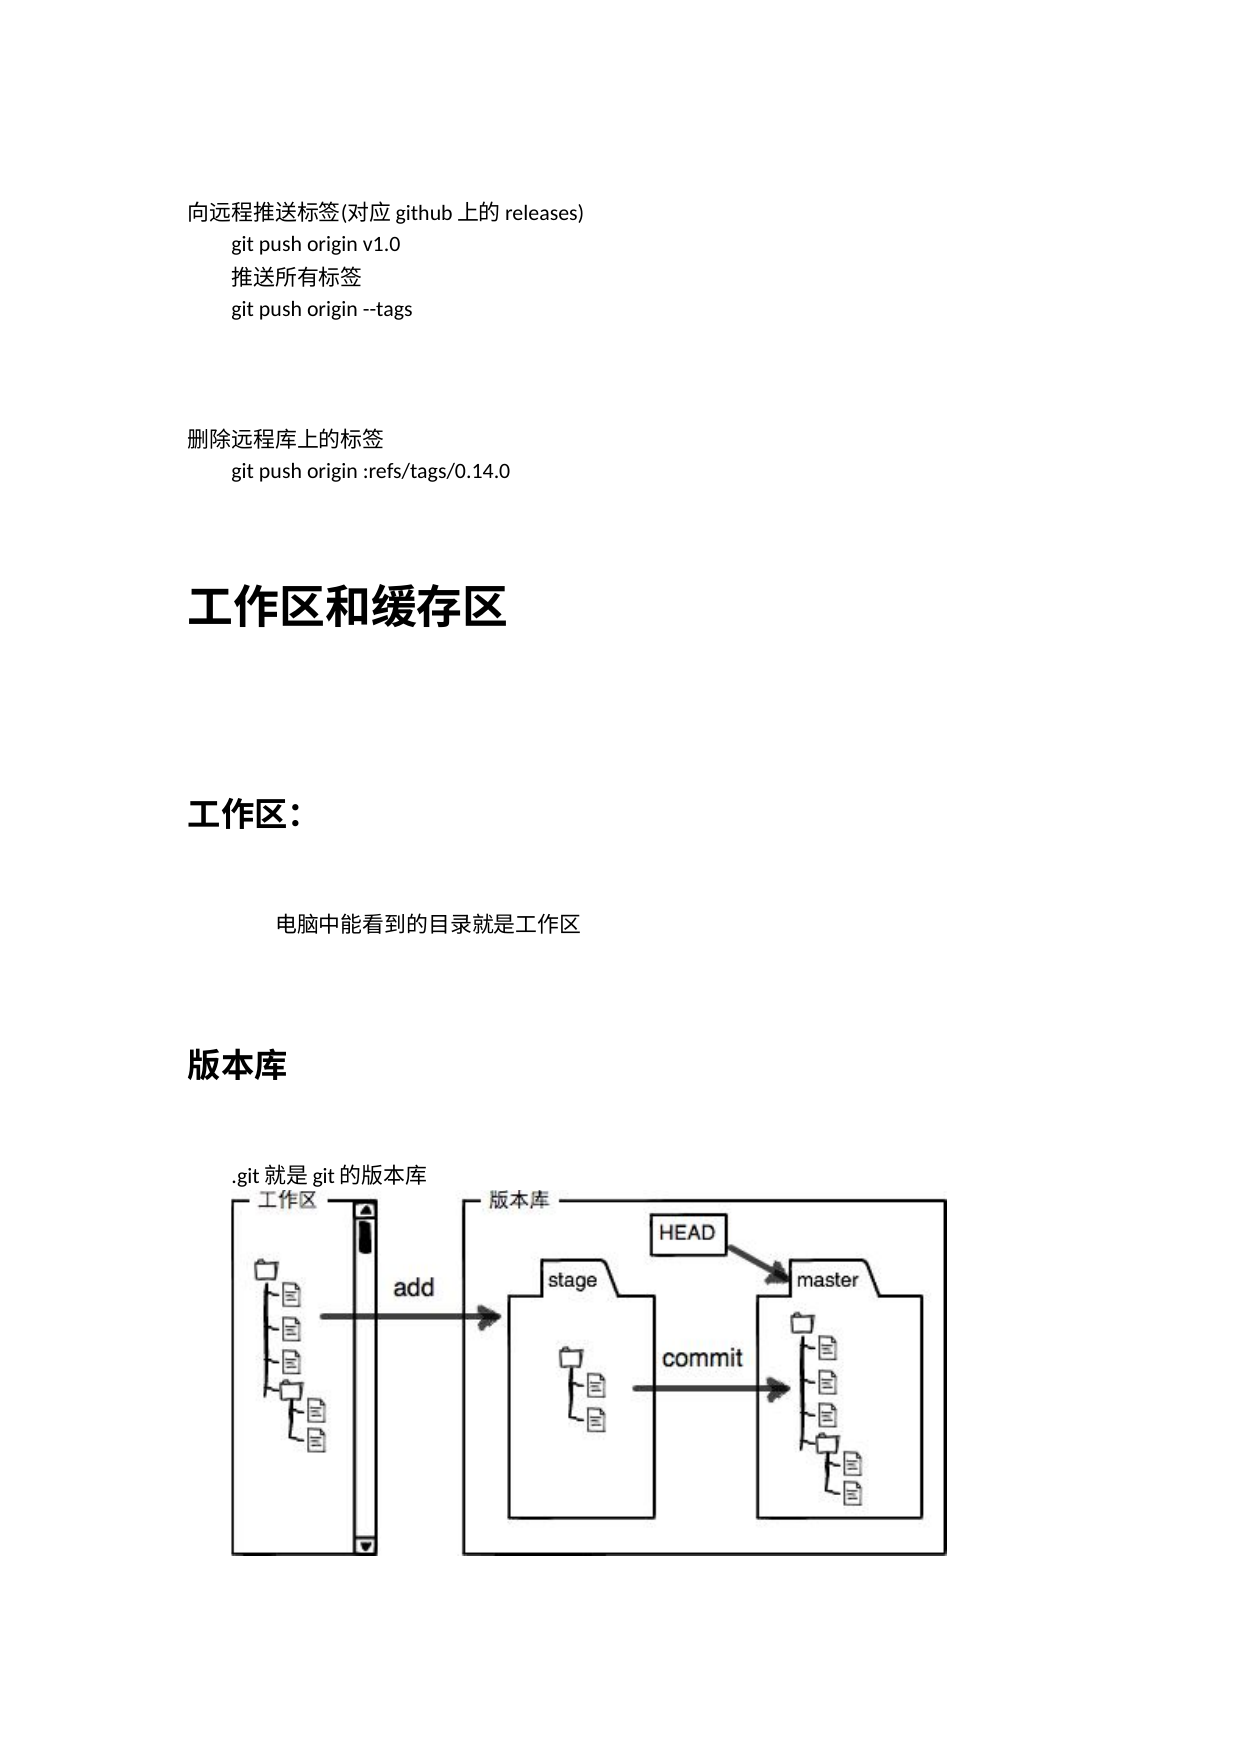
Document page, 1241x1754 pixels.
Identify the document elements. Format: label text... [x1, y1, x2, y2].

subtitle 版本库 [187, 1031, 1053, 1096]
text .git就是git的版本库 [187, 1158, 1053, 1190]
text git push origin v1.0 [187, 227, 1053, 259]
text git push origin --tags [187, 292, 1053, 324]
text 向远程推送标签(对应github上的releases) [187, 194, 1053, 227]
subtitle 工作区： [187, 779, 1053, 844]
text 电脑中能看到的目录就是工作区 [231, 906, 1053, 939]
text 推送所有标签 [187, 259, 1053, 292]
picture [231, 1190, 947, 1556]
subtitle 工作区和缓存区 [187, 555, 1053, 652]
text 删除远程库上的标签 [187, 422, 1053, 454]
text git push origin :refs/tags/0.14.0 [187, 454, 1053, 487]
